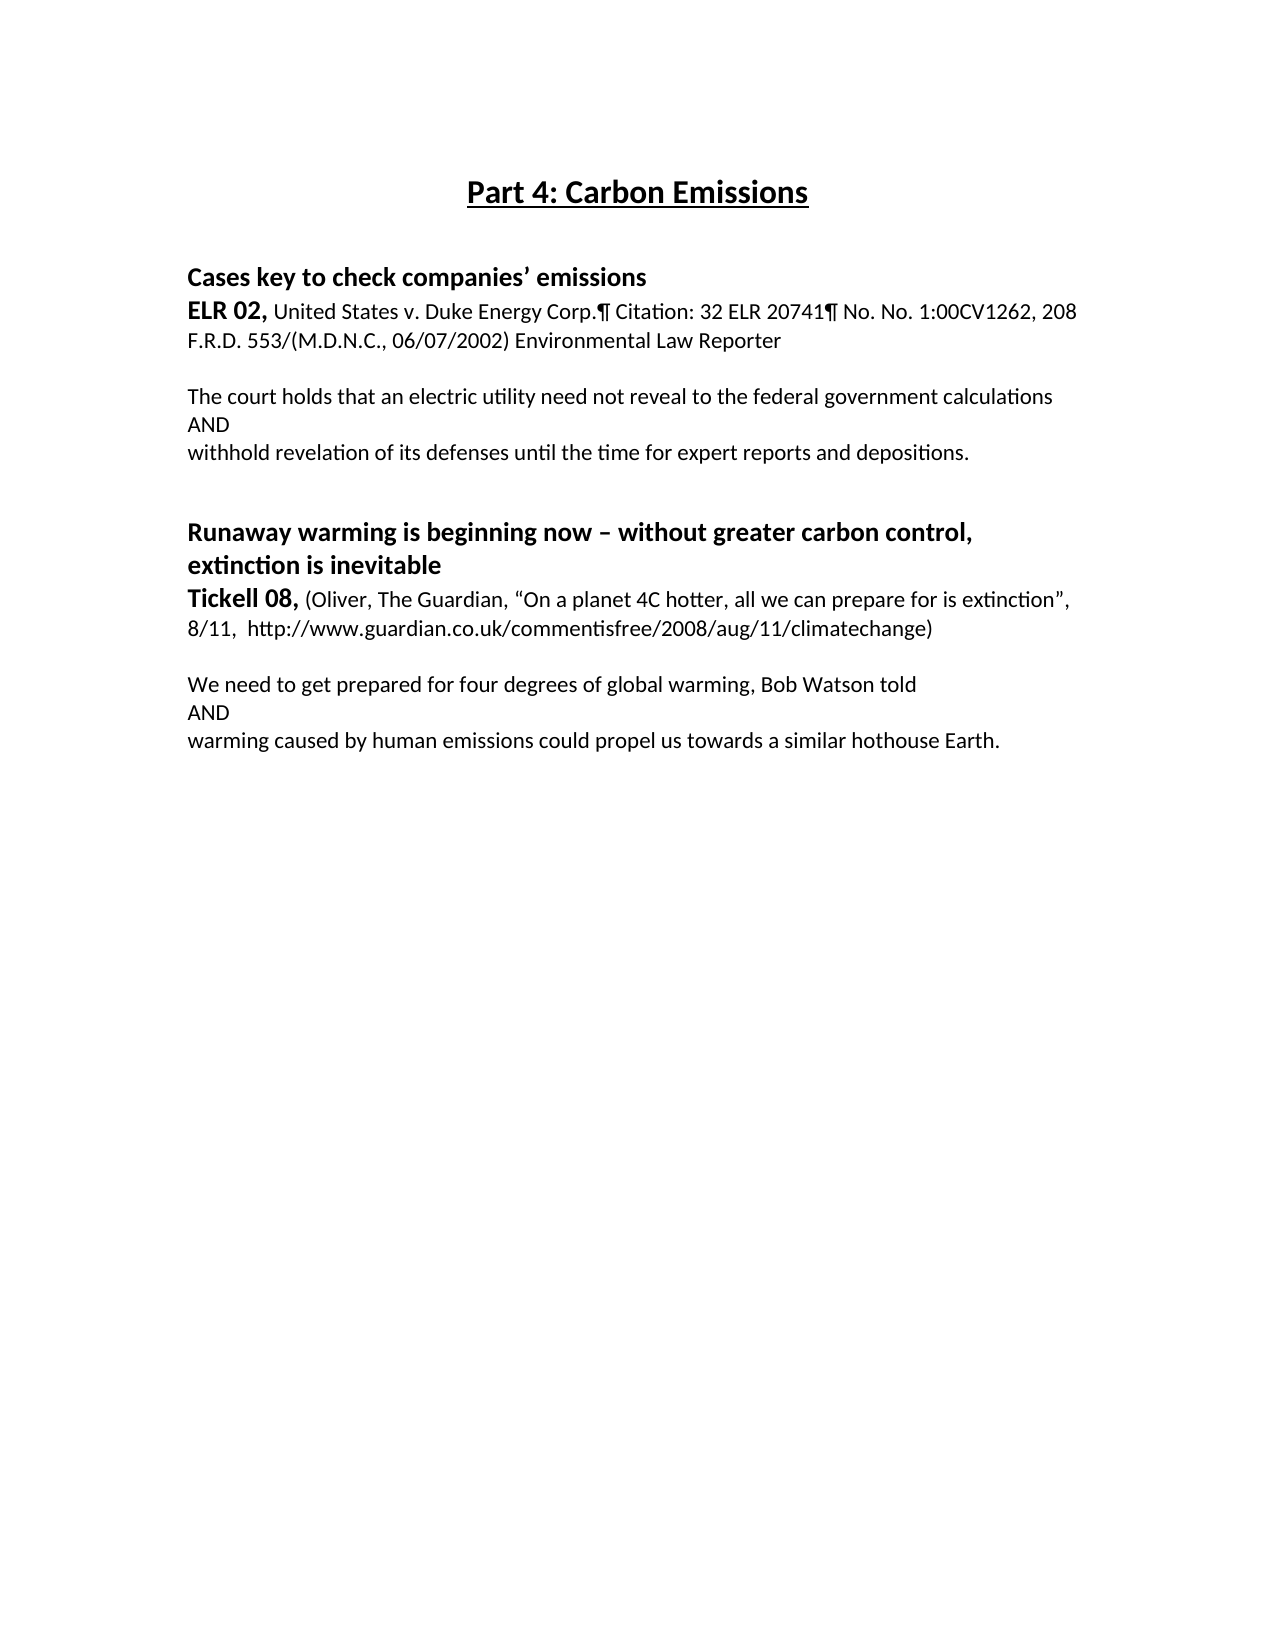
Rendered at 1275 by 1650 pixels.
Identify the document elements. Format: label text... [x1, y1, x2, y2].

subtitle Cases key to check companies’ emissions [187, 260, 1087, 293]
text AND [187, 411, 1087, 438]
text ELR 02, United States v. Duke Energy Corp.¶ Citation: 32 ELR 20741¶ No. No. 1:00CV1262, 208 F.R.D. 553/(M.D.N.C., 06/07/2002) Environmental Law Reporter [187, 293, 1087, 354]
text The court holds that an electric utility need not reveal to the federal government calculations [187, 382, 1087, 411]
text Tickell 08, (Oliver, The Guardian, “On a planet 4C hotter, all we can prepare for is extinction”, 8/11, http://www.guardian.co.uk/commentisfree/2008/aug/11/climatechange) [187, 581, 1087, 642]
subtitle Runaway warming is beginning now – without greater carbon control, extinction is inevitable [187, 515, 1087, 581]
text warming caused by human emissions could propel us towards a similar hothouse Earth. [187, 727, 1087, 754]
text AND [187, 698, 1087, 727]
text We need to get prepared for four degrees of global warming, Bob Watson told [187, 671, 1087, 698]
text withhold revelation of its defenses until the time for expert reports and depositions. [187, 438, 1087, 467]
subtitle Part 4: Carbon Emissions [187, 171, 1087, 212]
